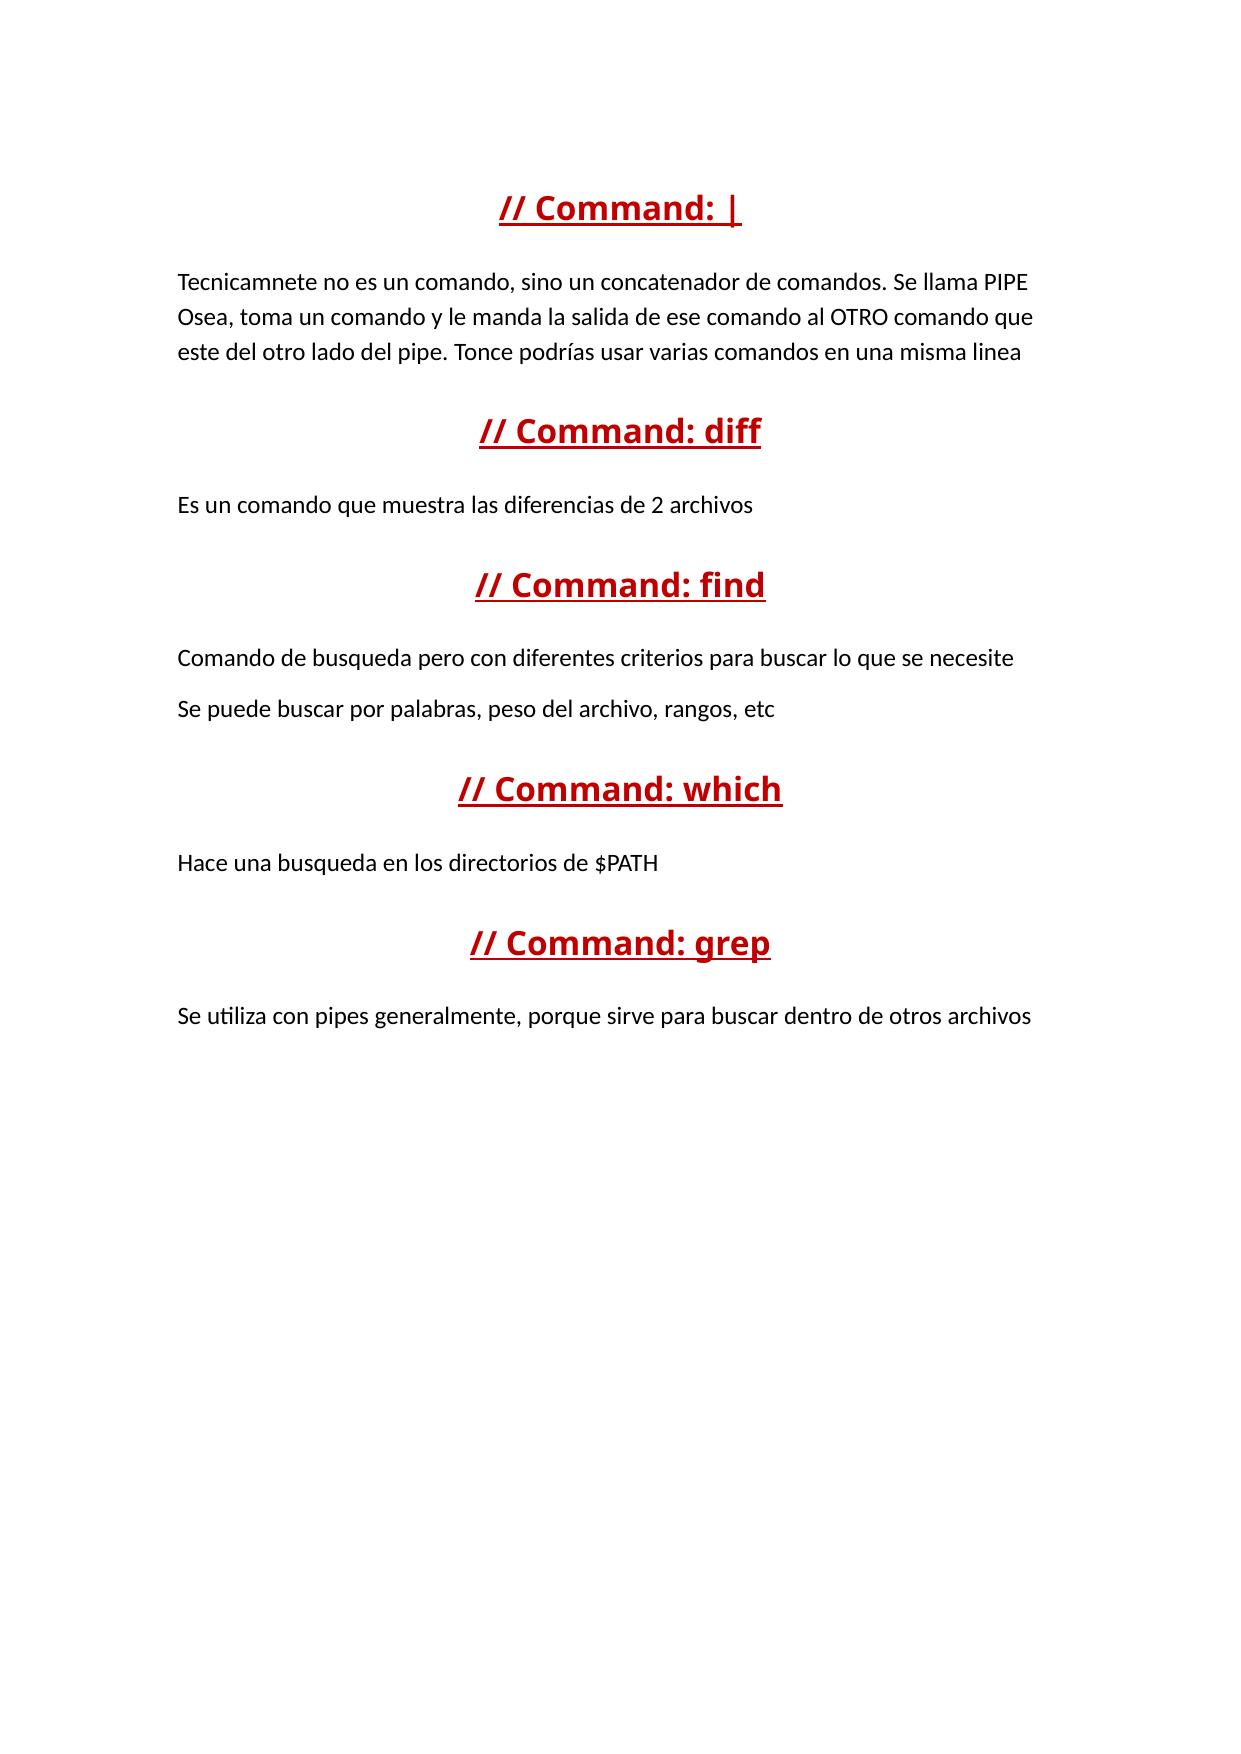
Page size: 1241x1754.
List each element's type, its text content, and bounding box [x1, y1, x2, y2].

text // Command: grep [177, 919, 1063, 965]
text Es un comando que muestra las diferencias de 2 archivos [177, 489, 1063, 519]
text // Command: which [177, 766, 1063, 812]
text // Command: | [177, 185, 1063, 231]
text Comando de busqueda pero con diferentes criterios para buscar lo que se necesite [177, 642, 1063, 672]
text // Command: find [177, 561, 1063, 607]
text // Command: diff [177, 408, 1063, 454]
text Se puede buscar por palabras, peso del archivo, rangos, etc [177, 694, 1063, 724]
text Tecnicamnete no es un comando, sino un concatenador de comandos. Se llama PIPE Osea, toma un comando y le manda la salida de ese comando al OTRO comando que este del otro lado del pipe. Tonce podrías usar varias comandos en una misma linea [177, 266, 1063, 366]
text Se utiliza con pipes generalmente, porque sirve para buscar dentro de otros archivos [177, 1000, 1063, 1030]
text Hace una busqueda en los directorios de $PATH [177, 847, 1063, 877]
